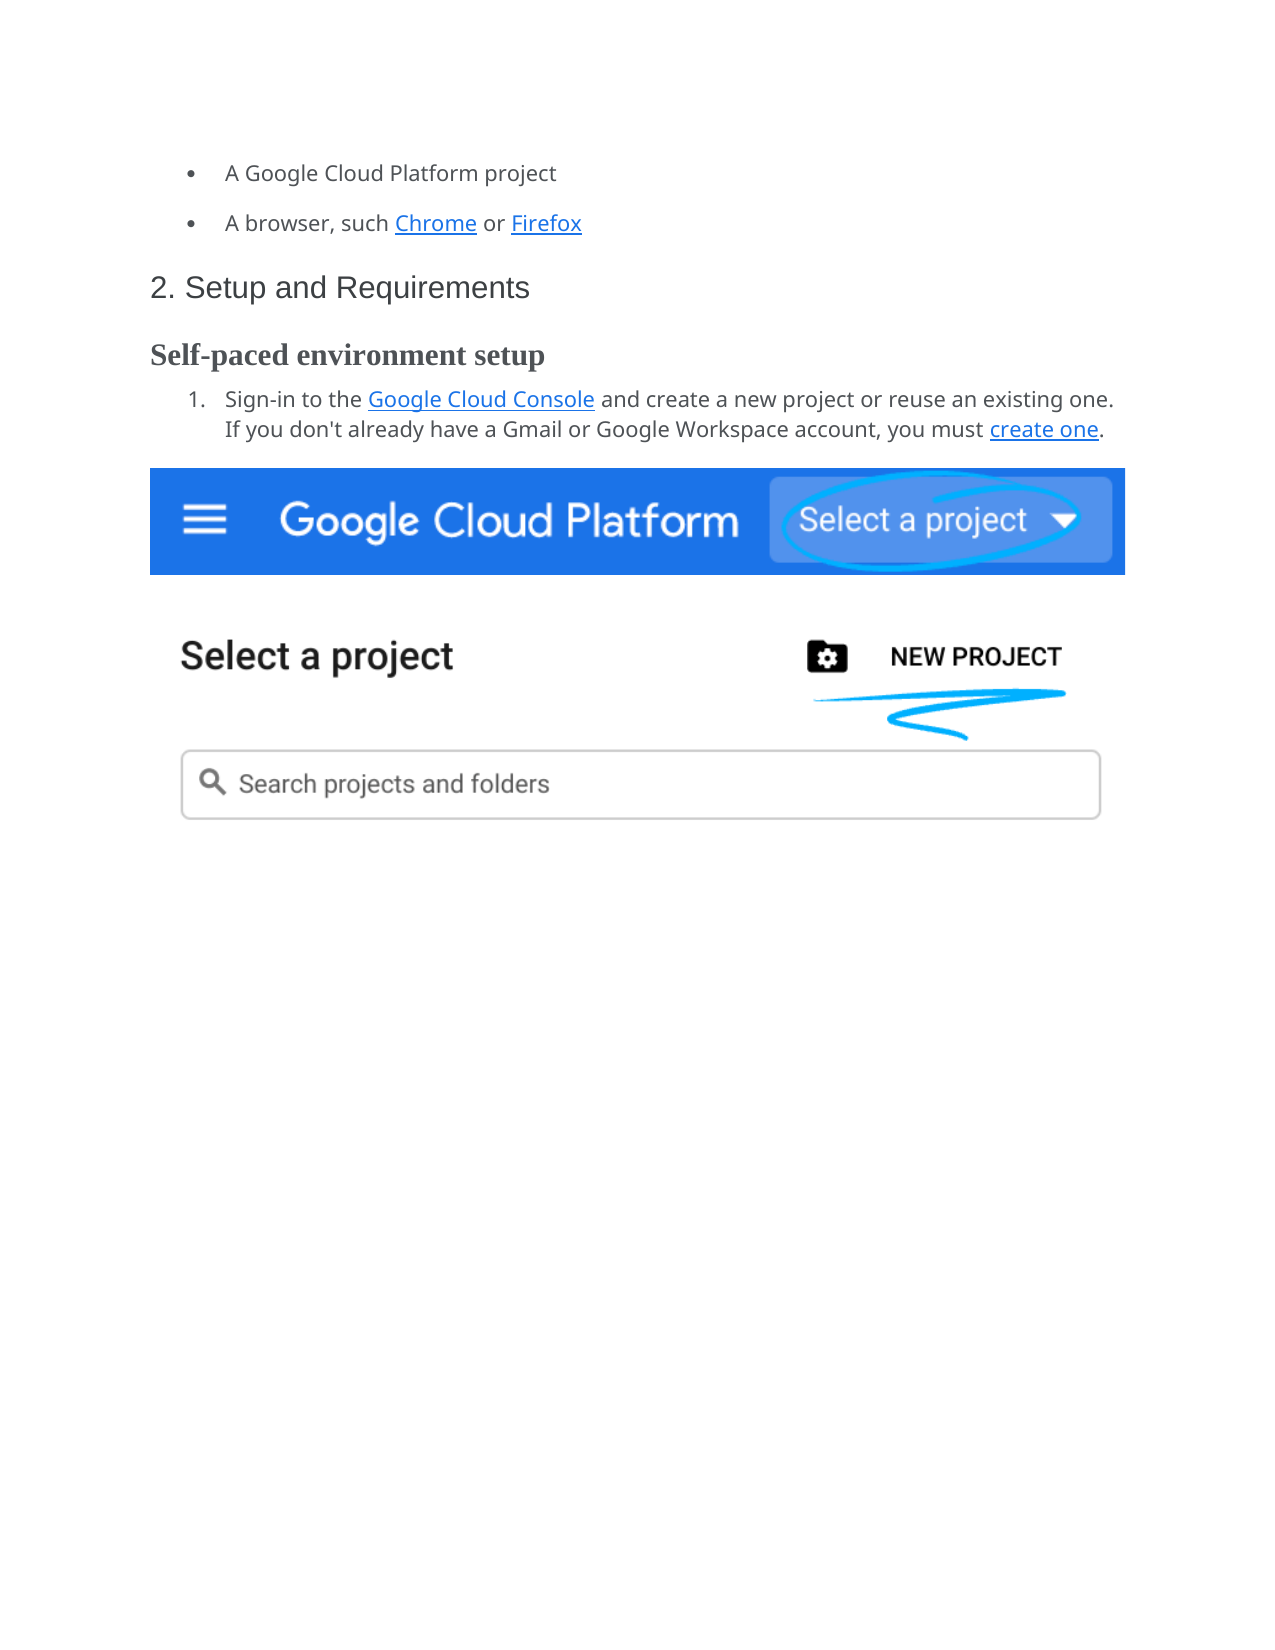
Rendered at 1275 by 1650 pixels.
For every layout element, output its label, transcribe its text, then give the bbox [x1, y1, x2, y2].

text Self-paced environment setup [150, 336, 1125, 372]
list Sign-in to the Google Cloud Console and create a new project or reuse an existing one. If you don't already have a Gmail or Google Workspace account, you must create one. [187, 384, 1125, 444]
picture [150, 468, 1125, 575]
list A browser, such Chrome or Firefox [187, 200, 1125, 237]
picture [150, 600, 1125, 841]
list A Google Cloud Platform project [187, 150, 1125, 187]
text 2. Setup and Requirements [150, 269, 1125, 305]
